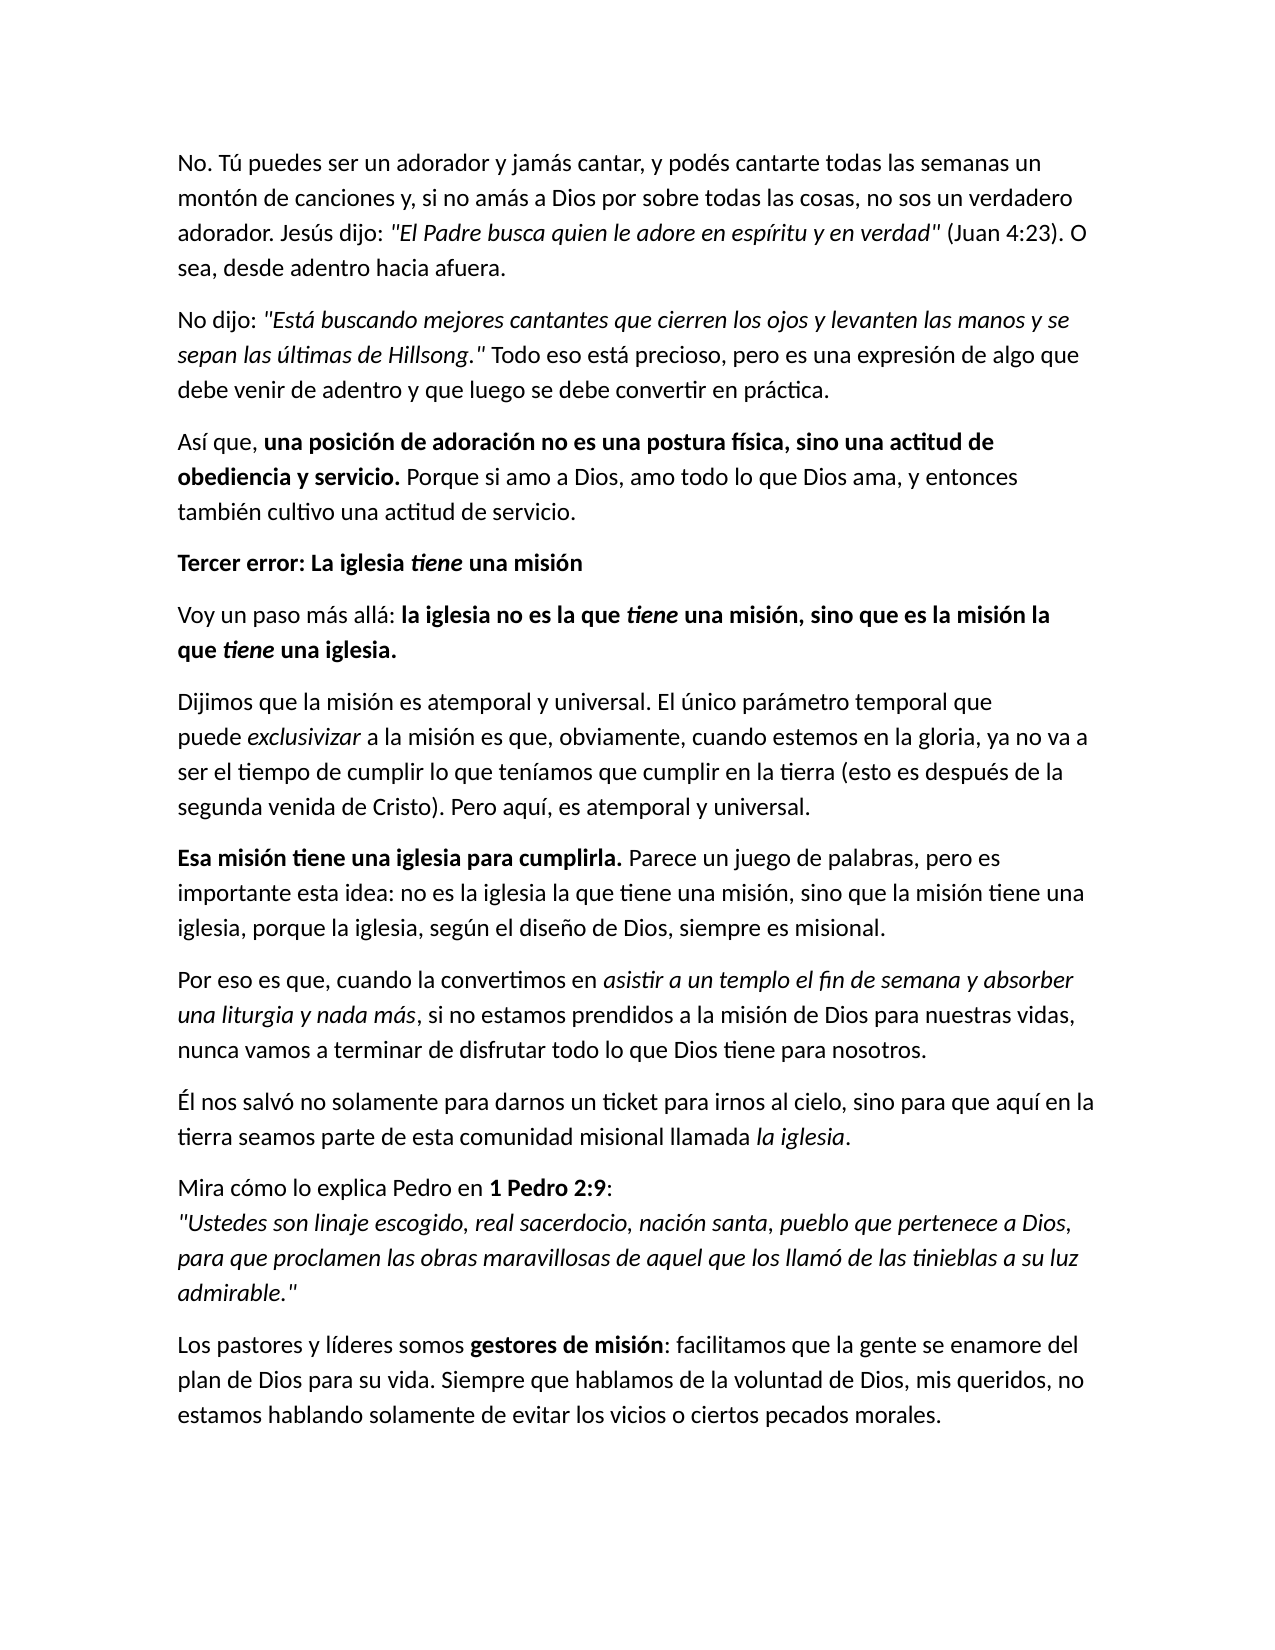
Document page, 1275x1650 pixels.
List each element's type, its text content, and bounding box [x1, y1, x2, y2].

text Por eso es que, cuando la convertimos en asistir a un templo el fin de semana y absorber una liturgia y nada más, si no estamos prendidos a la misión de Dios para nuestras vidas, nunca vamos a terminar de disfrutar todo lo que Dios tiene para nosotros. [177, 964, 1098, 1065]
text Voy un paso más allá: la iglesia no es la que tiene una misión, sino que es la misión la que tiene una iglesia. [177, 599, 1098, 665]
text Así que, una posición de adoración no es una postura física, sino una actitud de obediencia y servicio. Porque si amo a Dios, amo todo lo que Dios ama, y entonces también cultivo una actitud de servicio. [177, 426, 1098, 526]
text Tercer error: La iglesia tiene una misión [177, 548, 1098, 578]
text No. Tú puedes ser un adorador y jamás cantar, y podés cantarte todas las semanas un montón de canciones y, si no amás a Dios por sobre todas las cosas, no sos un verdadero adorador. Jesús dijo: "El Padre busca quien le adore en espíritu y en verdad" (Juan 4:23). O sea, desde adentro hacia afuera. [177, 148, 1098, 283]
text Dijimos que la misión es atemporal y universal. El único parámetro temporal que puede exclusivizar a la misión es que, obviamente, cuando estemos en la gloria, ya no va a ser el tiempo de cumplir lo que teníamos que cumplir en la tierra (esto es después de la segunda venida de Cristo). Pero aquí, es atemporal y universal. [177, 686, 1098, 821]
text Él nos salvó no solamente para darnos un ticket para irnos al cielo, sino para que aquí en la tierra seamos parte de esta comunidad misional llamada la iglesia. [177, 1086, 1098, 1151]
text No dijo: "Está buscando mejores cantantes que cierren los ojos y levanten las manos y se sepan las últimas de Hillsong." Todo eso está precioso, pero es una expresión de algo que debe venir de adentro y que luego se debe convertir en práctica. [177, 304, 1098, 405]
text Mira cómo lo explica Pedro en 1 Pedro 2:9: "Ustedes son linaje escogido, real sacerdocio, nación santa, pueblo que pertenece a Dios, para que proclamen las obras maravillosas de aquel que los llamó de las tinieblas a su luz admirable." [177, 1173, 1098, 1308]
text Esa misión tiene una iglesia para cumplirla. Parece un juego de palabras, pero es importante esta idea: no es la iglesia la que tiene una misión, sino que la misión tiene una iglesia, porque la iglesia, según el diseño de Dios, siempre es misional. [177, 843, 1098, 943]
text Los pastores y líderes somos gestores de misión: facilitamos que la gente se enamore del plan de Dios para su vida. Siempre que hablamos de la voluntad de Dios, mis queridos, no estamos hablando solamente de evitar los vicios o ciertos pecados morales. [177, 1329, 1098, 1430]
